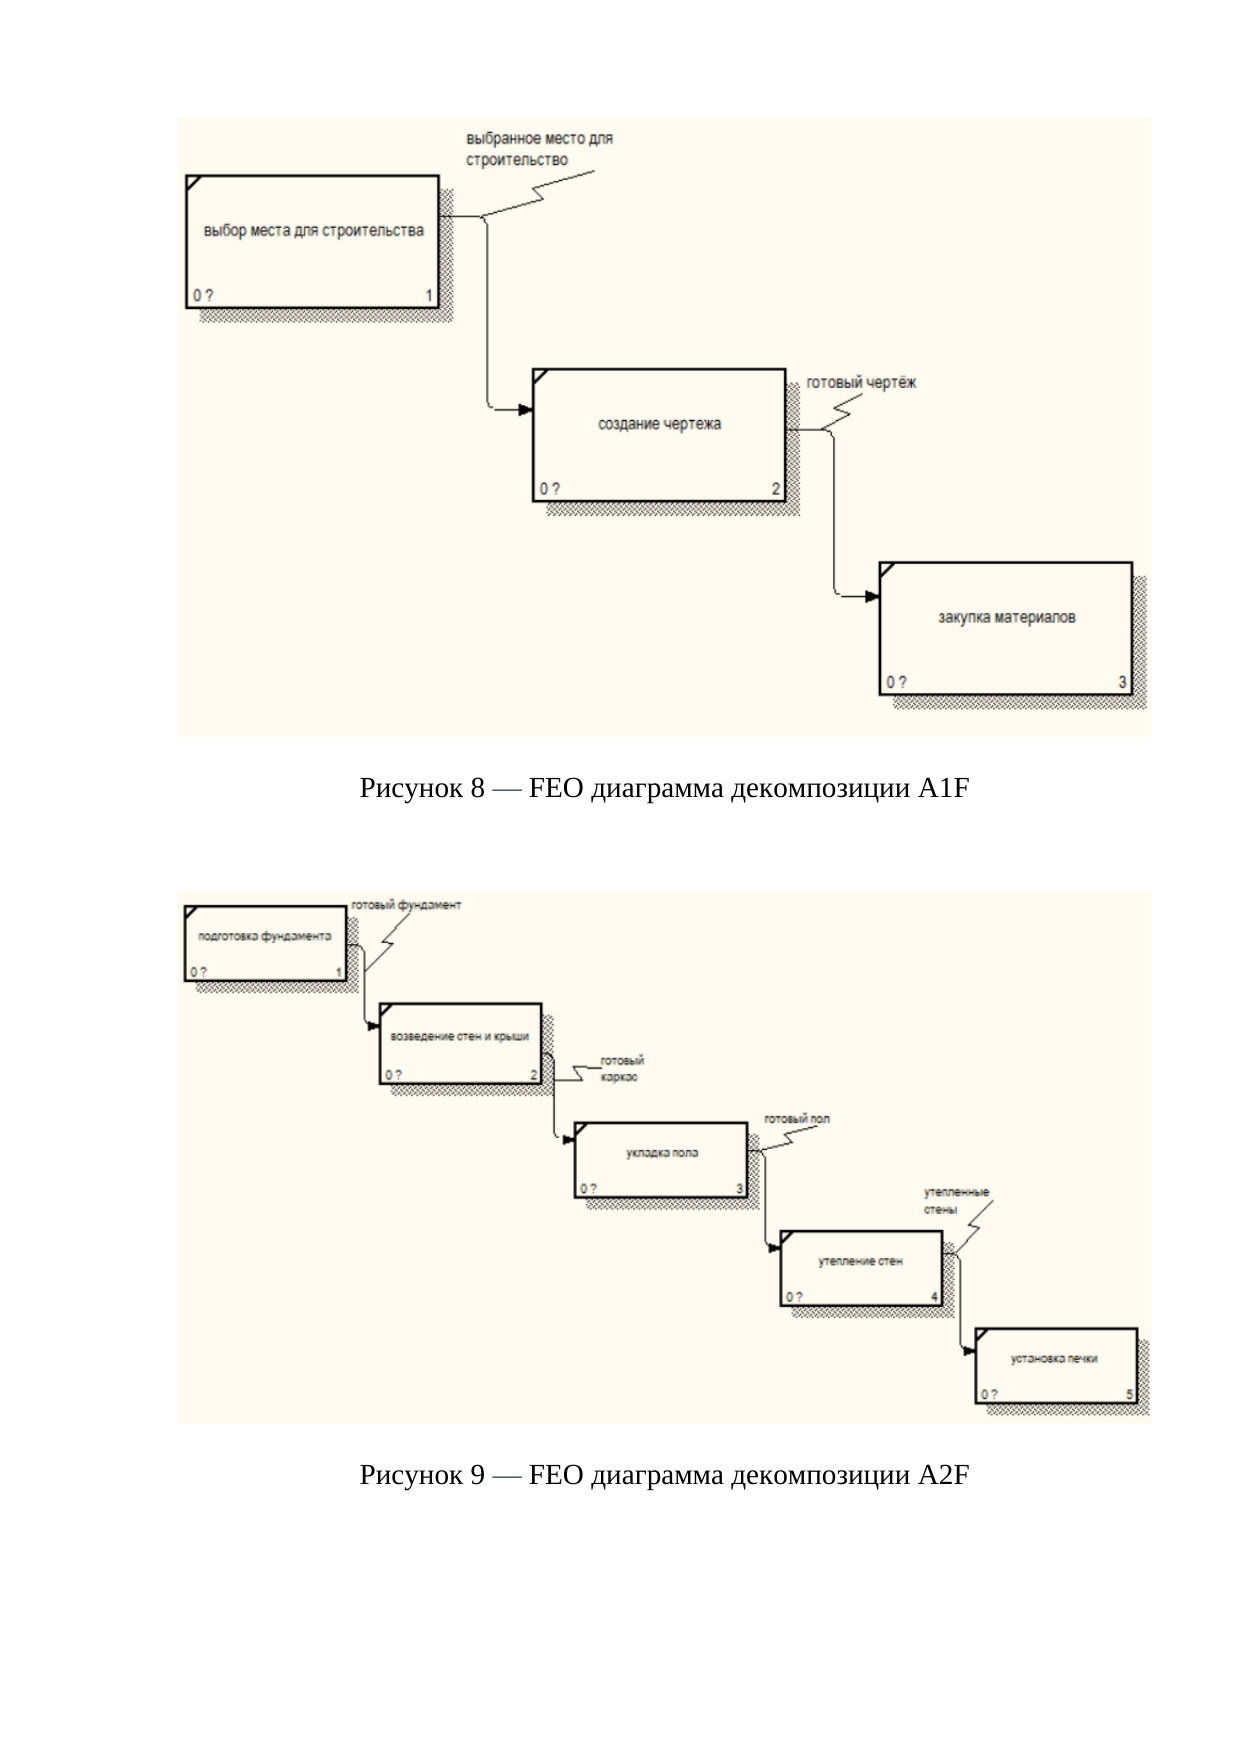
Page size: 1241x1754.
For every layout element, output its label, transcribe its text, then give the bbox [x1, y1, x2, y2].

picture [177, 891, 1152, 1424]
text Рисунок 8 — FEO диаграмма декомпозиции A1F [177, 770, 1152, 803]
picture [177, 118, 1152, 737]
text Рисунок 9 — FEO диаграмма декомпозиции A2F [177, 1457, 1152, 1491]
